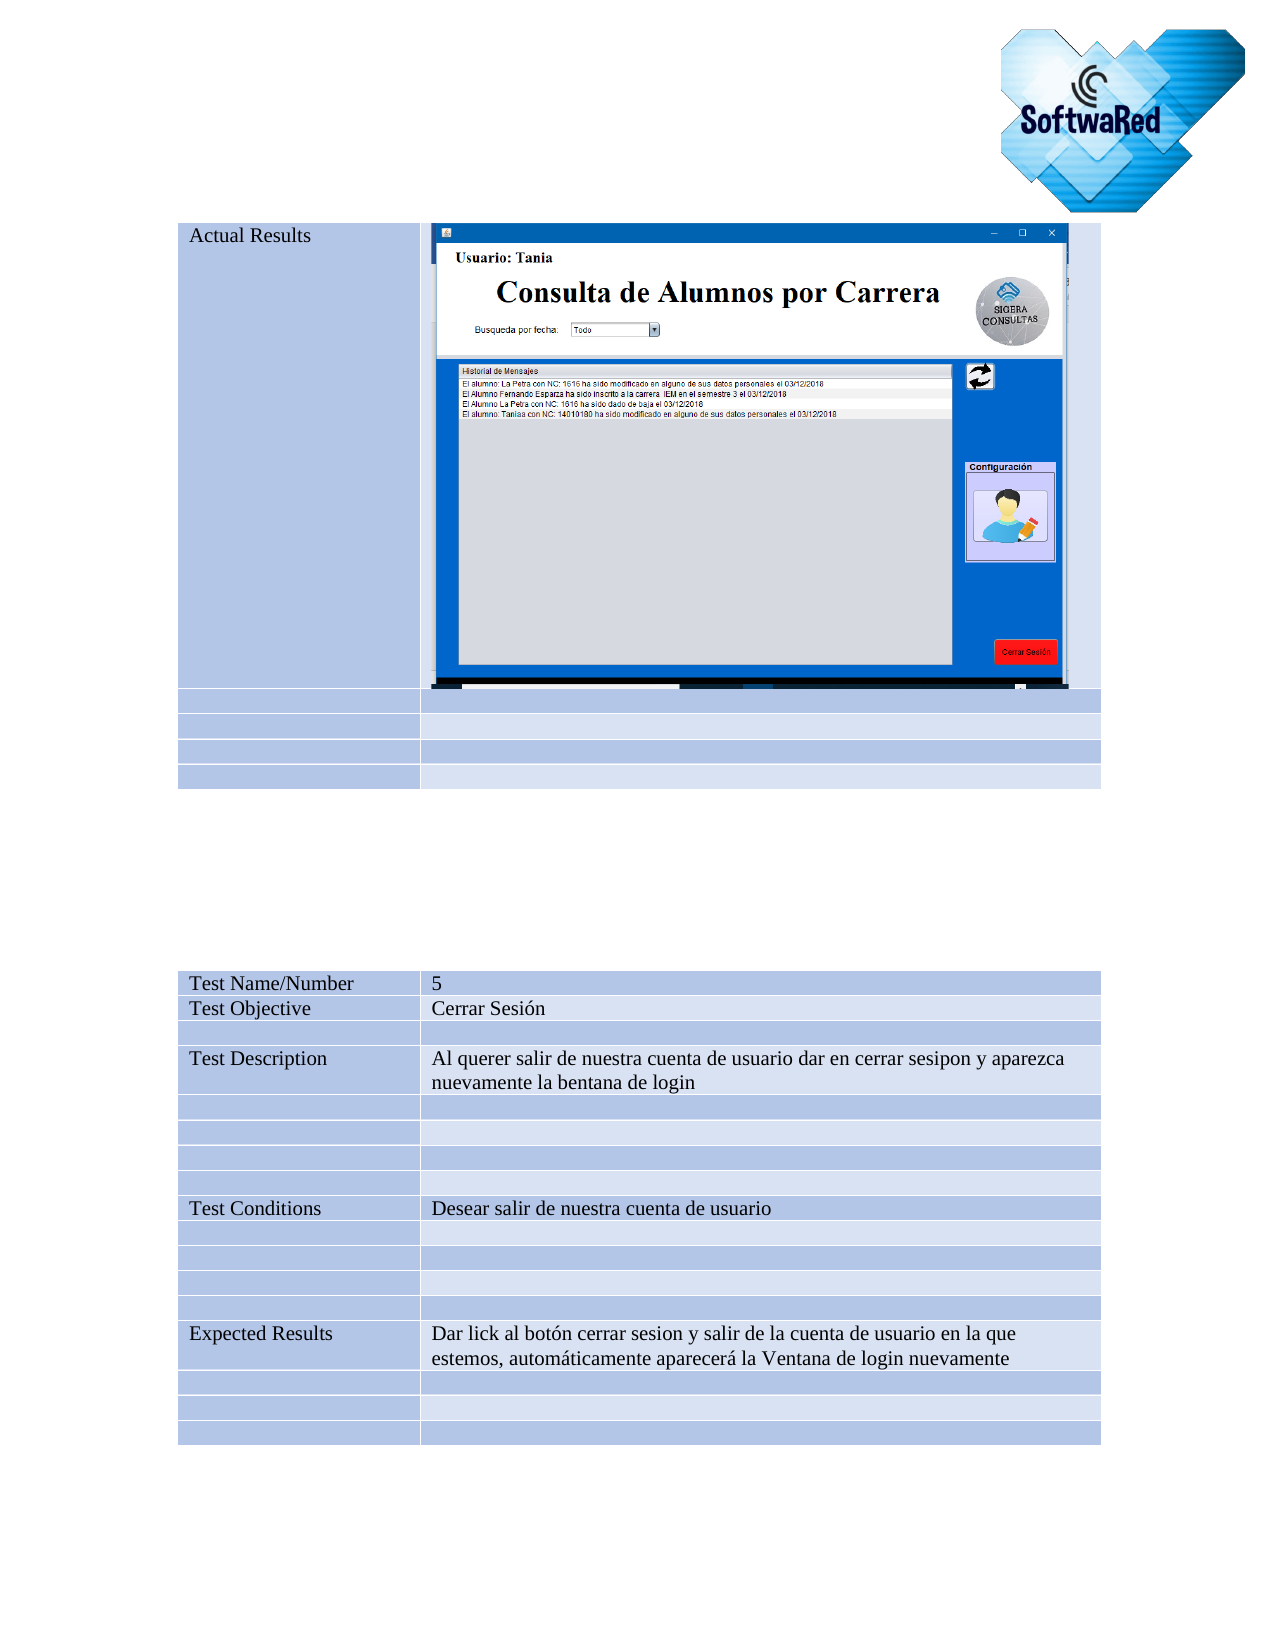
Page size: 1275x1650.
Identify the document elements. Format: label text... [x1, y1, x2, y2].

table_cell [421, 714, 1101, 738]
table_cell Desear salir de nuestra cuenta de usuario [421, 1196, 1101, 1220]
table_cell [178, 1271, 420, 1295]
table_cell [178, 689, 420, 713]
table_cell Expected Results [178, 1321, 420, 1369]
table_cell Test Description [178, 1046, 420, 1094]
table_cell [178, 1095, 420, 1119]
picture [949, 0, 1245, 222]
table_cell [421, 1146, 1101, 1170]
table_cell [421, 1396, 1101, 1420]
table_cell Test Conditions [178, 1196, 420, 1220]
table_cell [421, 1095, 1101, 1119]
table_cell [178, 1021, 420, 1045]
table_cell [421, 765, 1101, 789]
table_cell [178, 765, 420, 789]
table_cell [178, 714, 420, 738]
table_cell [421, 1271, 1101, 1295]
table_cell [178, 1421, 420, 1445]
table_header Test Name/Number [178, 971, 420, 995]
table_cell [421, 1371, 1101, 1394]
table_cell [178, 1371, 420, 1394]
table_cell [421, 1221, 1101, 1245]
table_cell [421, 689, 1101, 713]
picture [1168, 82, 1182, 86]
table_cell [178, 740, 420, 763]
table_cell [421, 740, 1101, 763]
table_cell [421, 1121, 1101, 1144]
table_cell [421, 1021, 1101, 1045]
table_cell [178, 1296, 420, 1320]
table_header 5 [421, 971, 1101, 995]
table_cell [178, 1146, 420, 1170]
table_cell [421, 1296, 1101, 1320]
table_cell Cerrar Sesión [421, 996, 1101, 1020]
table_cell [421, 1246, 1101, 1270]
table_cell [178, 1221, 420, 1245]
table_cell [1069, 223, 1101, 688]
table_cell [178, 1121, 420, 1144]
table_cell Actual Results [178, 223, 420, 688]
table_cell [178, 1246, 420, 1270]
table_cell Dar lick al botón cerrar sesion y salir de la cuenta de usuario en la que estemos, automáticamente aparecerá la Ventana de login nuevamente [421, 1321, 1101, 1369]
table_cell Test Objective [178, 996, 420, 1020]
table_cell [421, 1421, 1101, 1445]
table_cell Al querer salir de nuestra cuenta de usuario dar en cerrar sesipon y aparezca nuevamente la bentana de login [421, 1046, 1101, 1094]
table_cell [178, 1171, 420, 1195]
table_cell [421, 1171, 1101, 1195]
table_cell [178, 1396, 420, 1420]
table_cell [421, 223, 431, 688]
picture [431, 223, 1069, 689]
